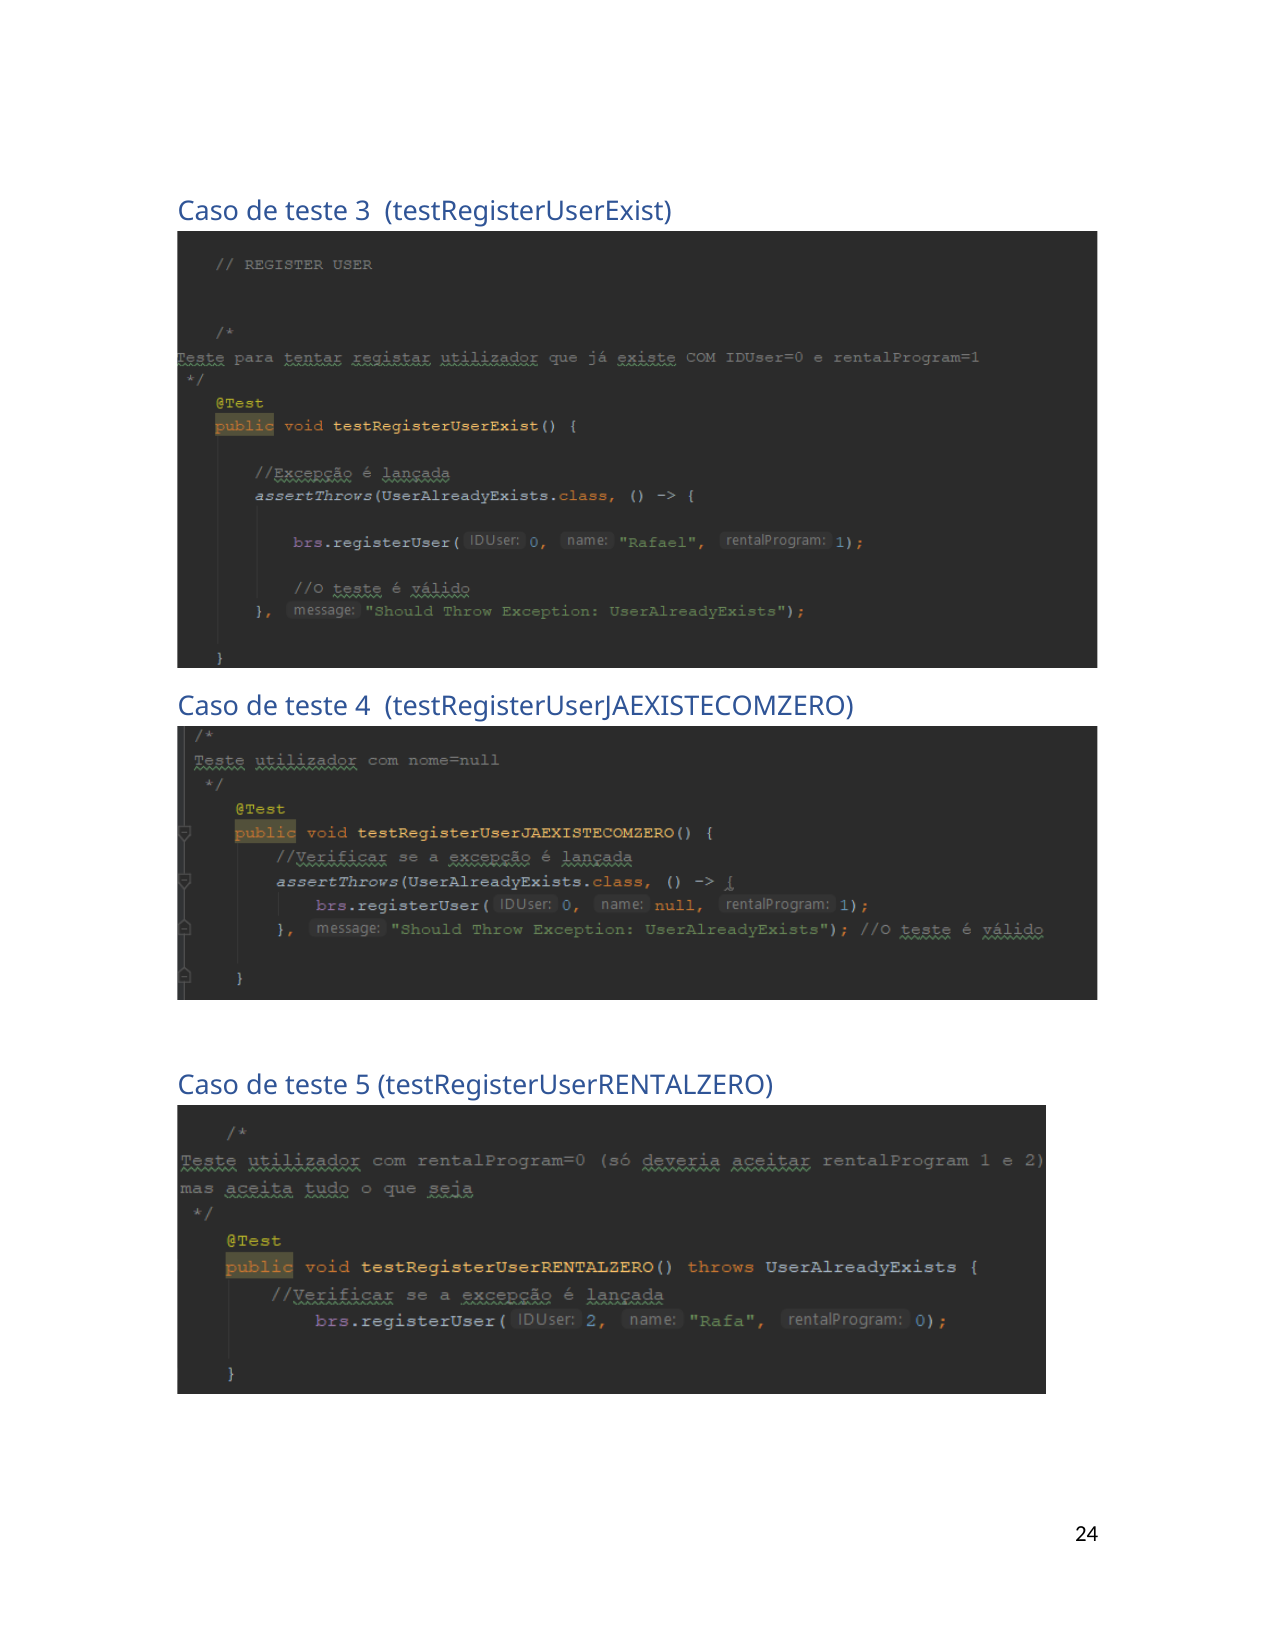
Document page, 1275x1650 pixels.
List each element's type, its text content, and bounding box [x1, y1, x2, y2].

subtitle Caso de teste 3 (testRegisterUserExist) [177, 192, 1098, 228]
picture [177, 231, 1098, 668]
picture [177, 1105, 1046, 1394]
picture [177, 726, 1098, 1000]
subtitle Caso de teste 5 (testRegisterUserRENTALZERO) [177, 1065, 1098, 1102]
subtitle Caso de teste 4 (testRegisterUserJAEXISTECOMZERO) [177, 686, 1098, 723]
